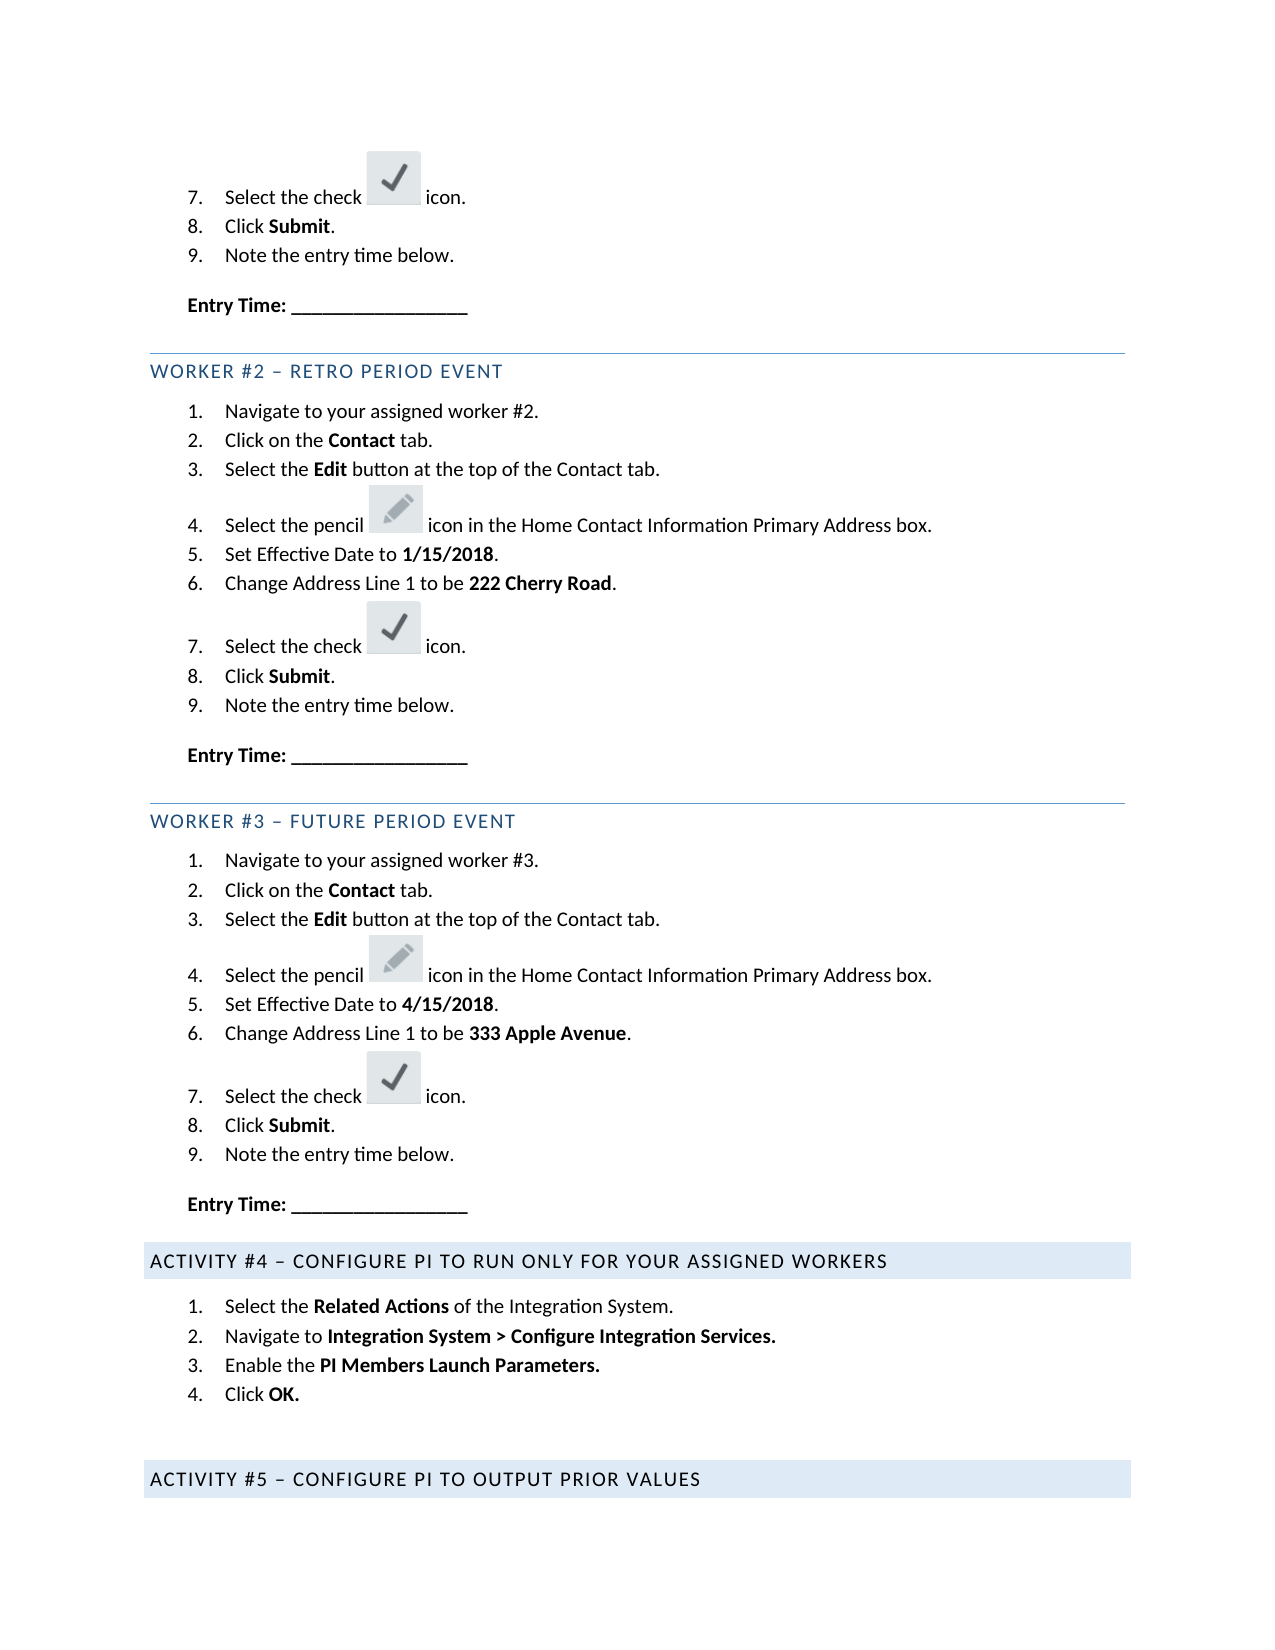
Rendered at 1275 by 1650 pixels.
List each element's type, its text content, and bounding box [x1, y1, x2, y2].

list Enable the PI Members Launch Parameters. [187, 1352, 1125, 1377]
picture [366, 150, 421, 205]
list Click Submit. [187, 1112, 1125, 1138]
list Select the check icon. [187, 150, 1125, 209]
list Set Effective Date to 4/15/2018. [187, 991, 1125, 1016]
subtitle Worker #2 – retro period event [150, 354, 1125, 384]
list Select the check icon. [187, 600, 1125, 659]
subtitle activity #4 – Configure pi to run only for your assigned workers [150, 1248, 1125, 1273]
list Navigate to Integration System > Configure Integration Services. [187, 1323, 1125, 1348]
list Click Submit. [187, 213, 1125, 238]
list Set Effective Date to 1/15/2018. [187, 541, 1125, 567]
list Note the entry time below. [187, 692, 1125, 717]
list Select the pencil icon in the Home Contact Information Primary Address box. [187, 486, 1125, 538]
list Select the Related Actions of the Integration System. [187, 1294, 1125, 1319]
picture [366, 599, 421, 654]
text Entry Time: _________________ [187, 1192, 1125, 1217]
list Click on the Contact tab. [187, 427, 1125, 453]
picture [368, 485, 423, 533]
list Select the Edit button at the top of the Contact tab. [187, 456, 1125, 482]
list Click Submit. [187, 663, 1125, 688]
list Change Address Line 1 to be 333 Apple Avenue. [187, 1020, 1125, 1046]
picture [366, 1049, 421, 1104]
list Note the entry time below. [187, 1142, 1125, 1167]
subtitle Worker #3 – future period event [150, 804, 1125, 833]
list Click on the Contact tab. [187, 877, 1125, 902]
text Entry Time: _________________ [187, 292, 1125, 318]
text Entry Time: _________________ [187, 742, 1125, 767]
list Select the pencil icon in the Home Contact Information Primary Address box. [187, 935, 1125, 987]
list Change Address Line 1 to be 222 Cherry Road. [187, 571, 1125, 596]
list Click OK. [187, 1381, 1125, 1407]
list Note the entry time below. [187, 242, 1125, 268]
subtitle activity #5 – configure pi to output prior values [150, 1467, 1125, 1492]
list Select the check icon. [187, 1049, 1125, 1109]
list Select the Edit button at the top of the Contact tab. [187, 906, 1125, 931]
list Navigate to your assigned worker #2. [187, 398, 1125, 423]
picture [368, 935, 423, 982]
list Navigate to your assigned worker #3. [187, 848, 1125, 873]
